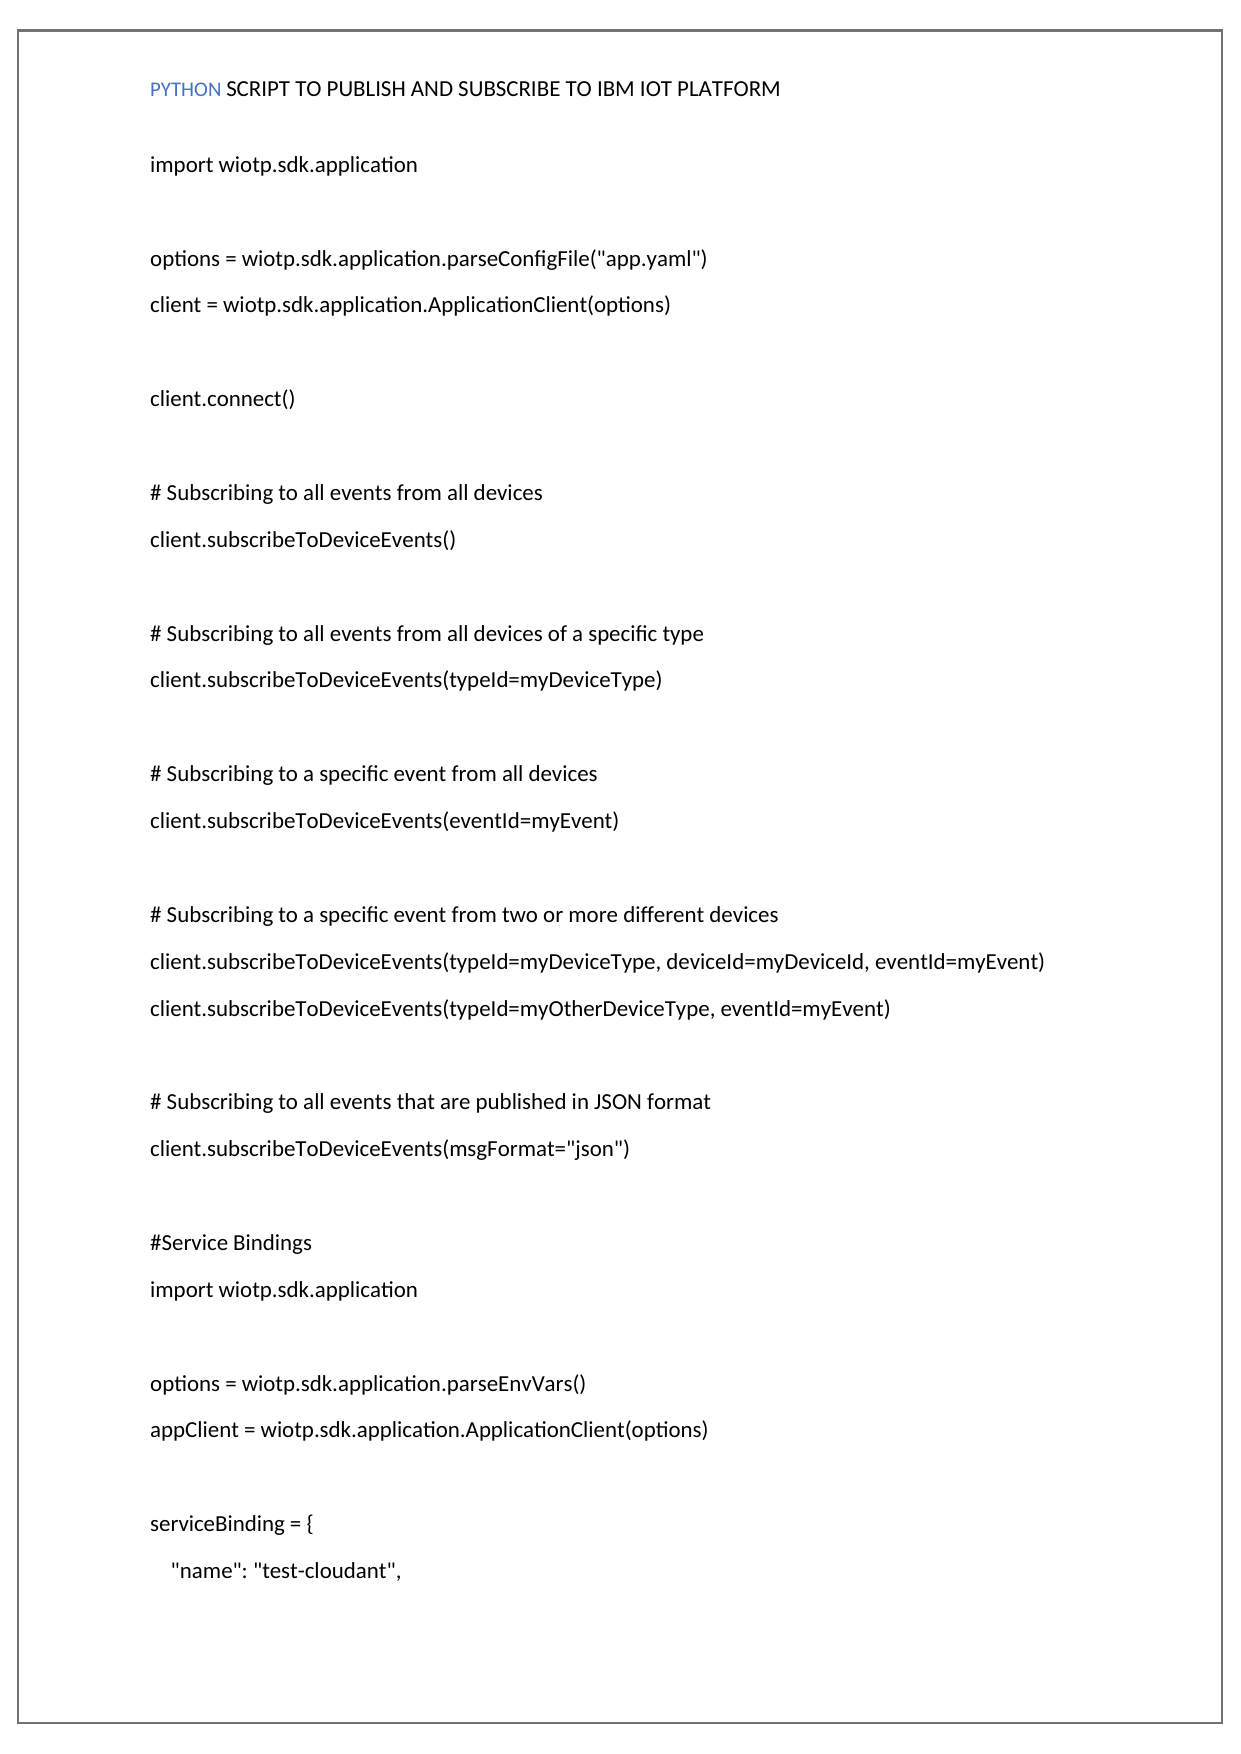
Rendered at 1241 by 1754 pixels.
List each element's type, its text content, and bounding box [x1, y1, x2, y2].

text appClient = wiotp.sdk.application.ApplicationClient(options) [150, 1416, 1090, 1444]
text client.connect() [150, 384, 1090, 412]
text # Subscribing to a specific event from two or more different devices [150, 900, 1090, 928]
text # Subscribing to all events from all devices [150, 478, 1090, 506]
text options = wiotp.sdk.application.parseConfigFile("app.yaml") [150, 244, 1090, 272]
text # Subscribing to a specific event from all devices [150, 759, 1090, 787]
text # Subscribing to all events that are published in JSON format [150, 1087, 1090, 1116]
text # Subscribing to all events from all devices of a specific type [150, 619, 1090, 647]
text import wiotp.sdk.application [150, 150, 1090, 178]
text client.subscribeToDeviceEvents(typeId=myOtherDeviceType, eventId=myEvent) [150, 994, 1090, 1022]
text serviceBinding = { [150, 1509, 1090, 1537]
text client.subscribeToDeviceEvents() [150, 525, 1090, 553]
text import wiotp.sdk.application [150, 1275, 1090, 1303]
text client.subscribeToDeviceEvents(eventId=myEvent) [150, 806, 1090, 834]
text client.subscribeToDeviceEvents(typeId=myDeviceType, deviceId=myDeviceId, eventId=myEvent) [150, 947, 1090, 975]
text options = wiotp.sdk.application.parseEnvVars() [150, 1369, 1090, 1397]
text client = wiotp.sdk.application.ApplicationClient(options) [150, 291, 1090, 319]
text client.subscribeToDeviceEvents(typeId=myDeviceType) [150, 666, 1090, 694]
text "name": "test-cloudant", [150, 1556, 1090, 1584]
text client.subscribeToDeviceEvents(msgFormat="json") [150, 1134, 1090, 1162]
text #Service Bindings [150, 1228, 1090, 1256]
